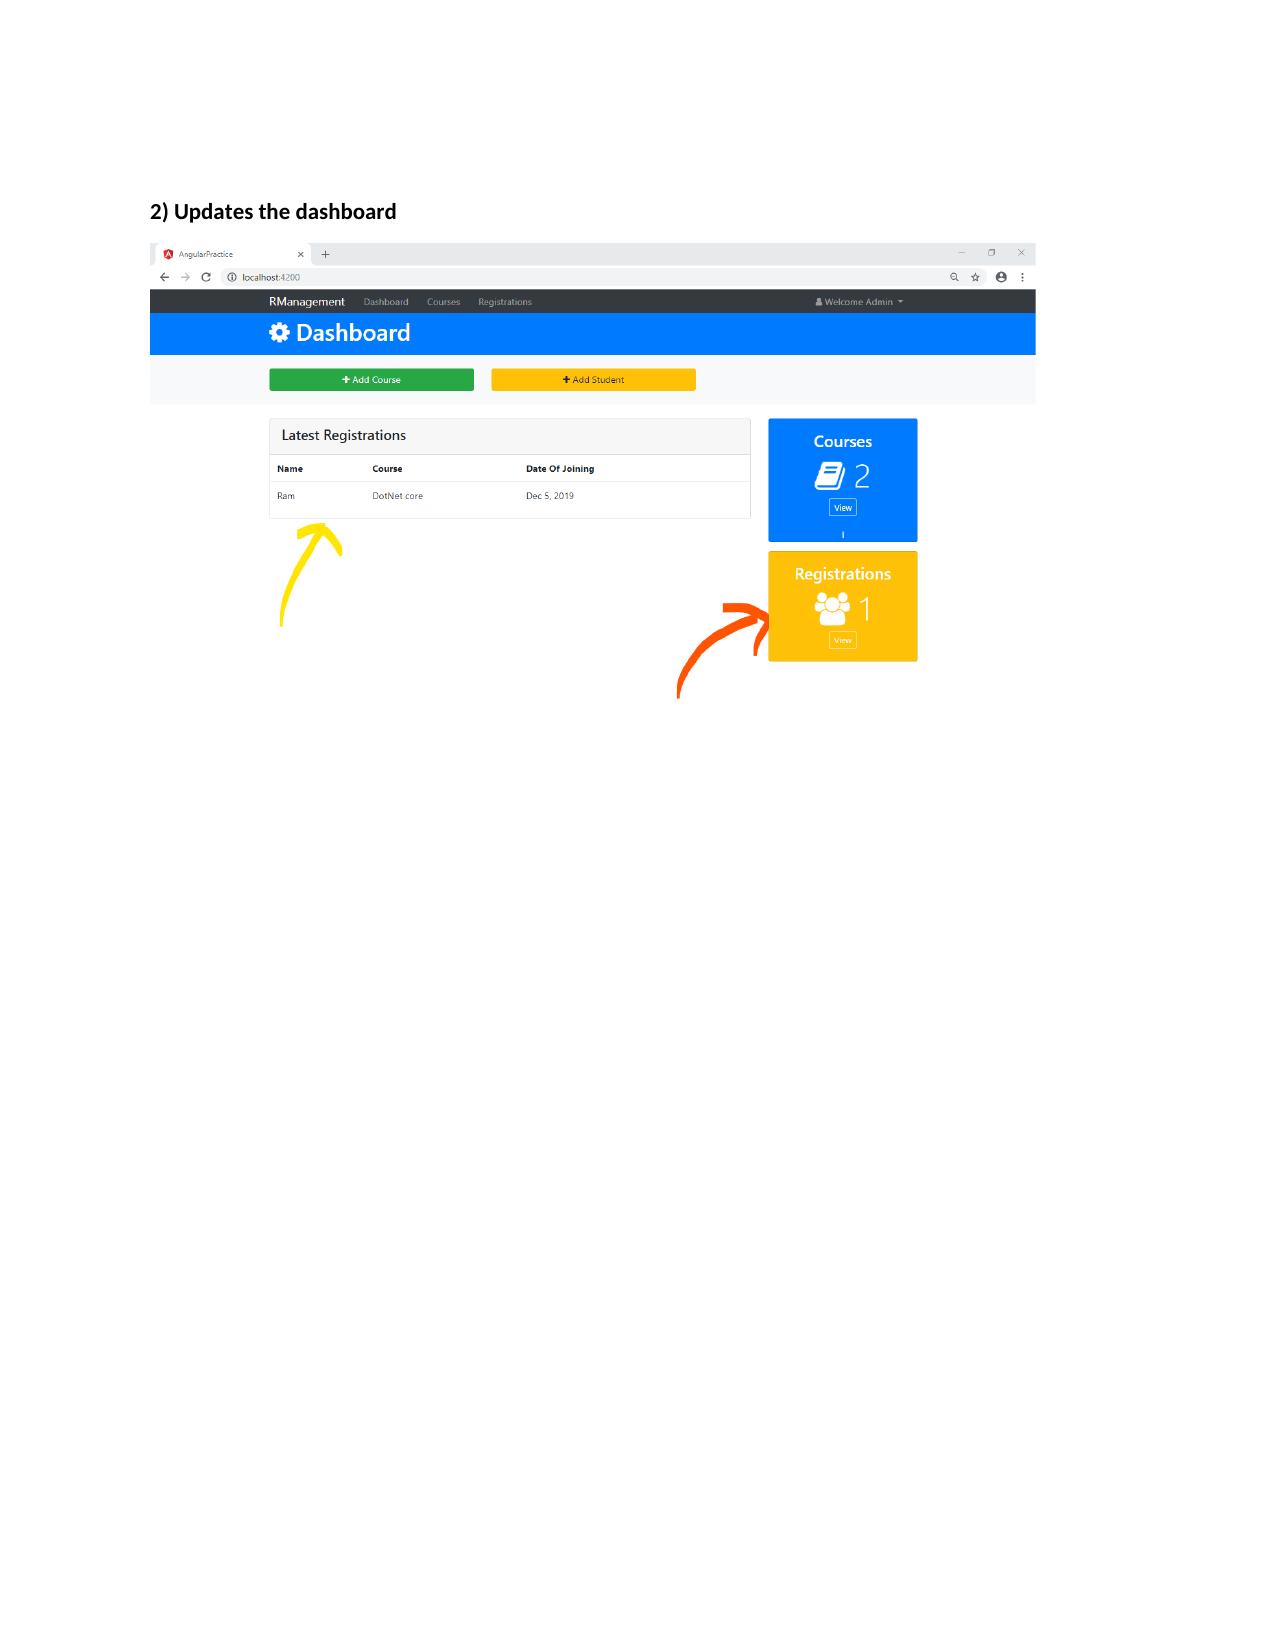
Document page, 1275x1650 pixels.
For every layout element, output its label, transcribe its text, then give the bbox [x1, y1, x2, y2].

text 2) Updates the dashboard [150, 197, 1125, 225]
picture [150, 243, 1036, 715]
